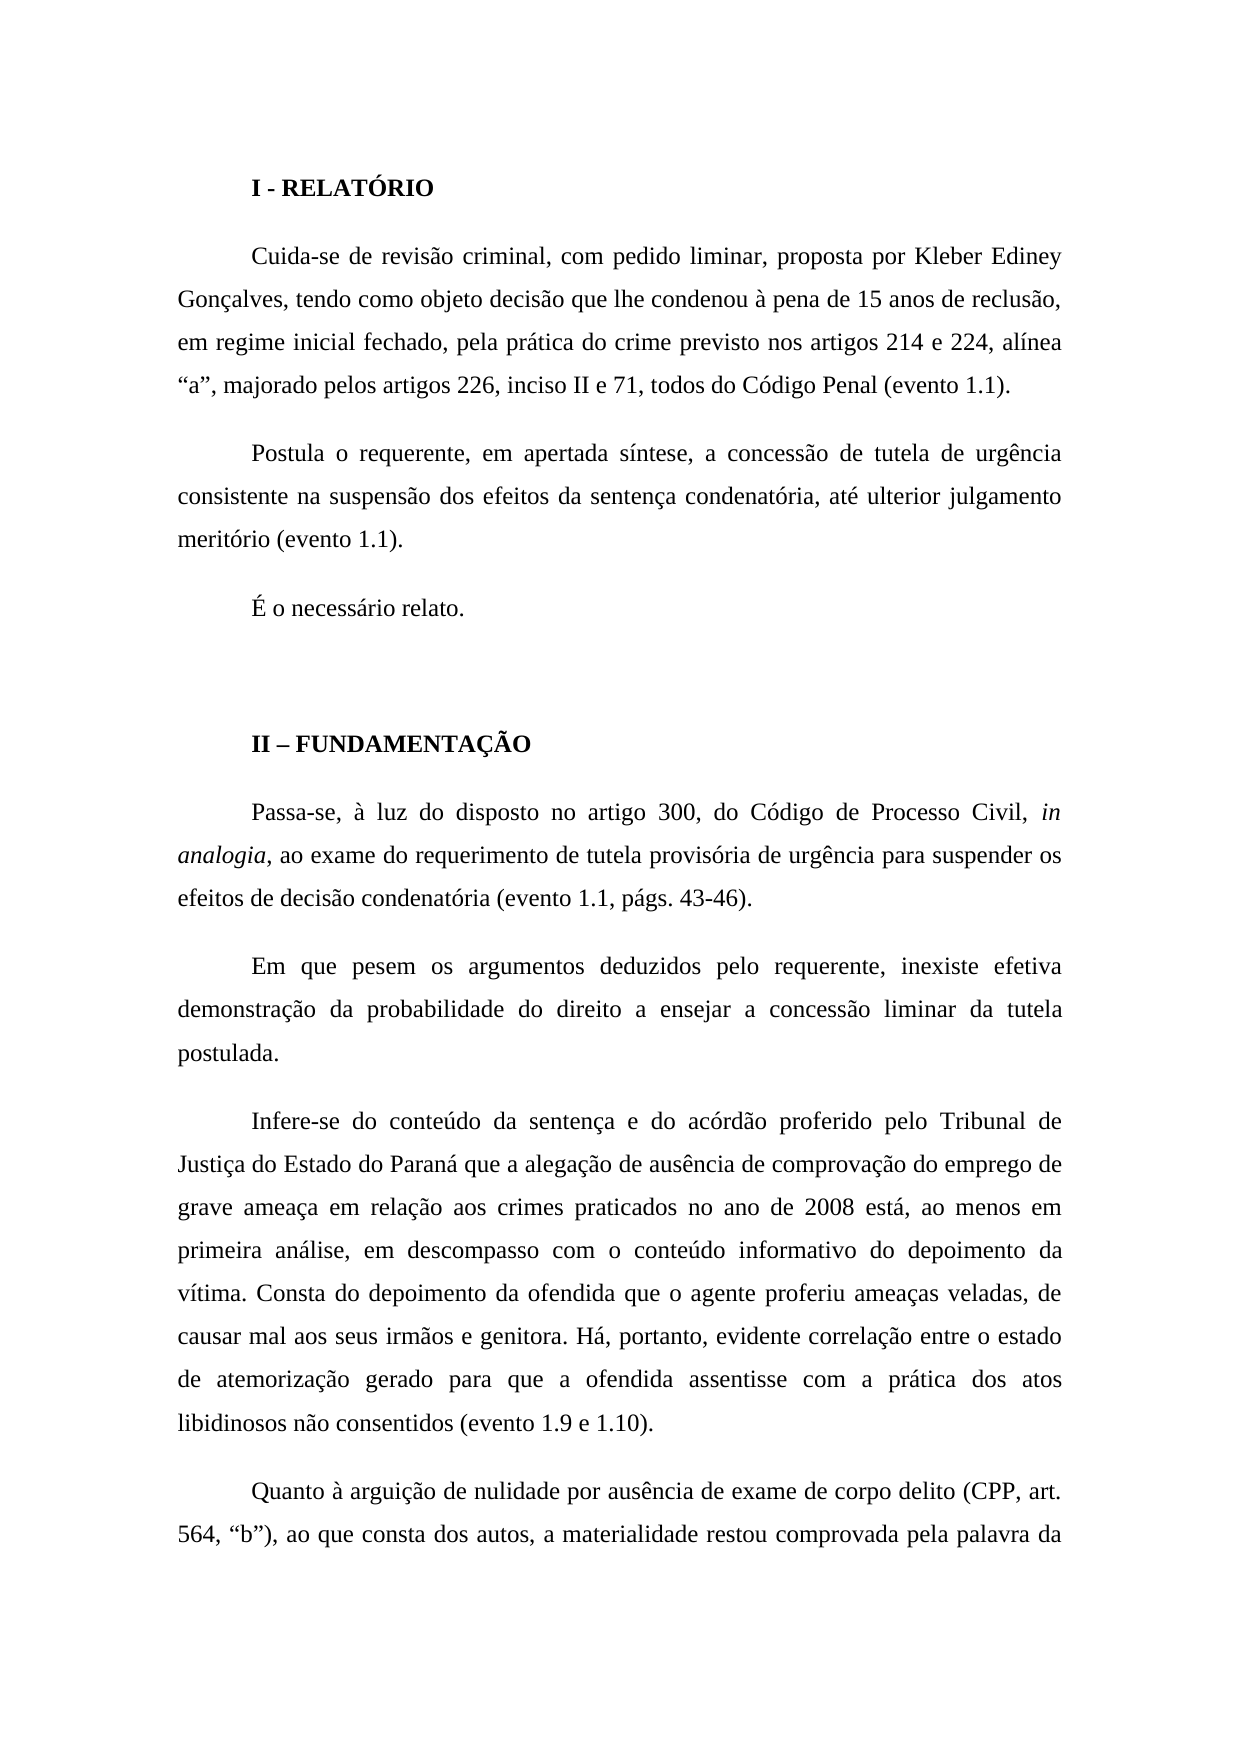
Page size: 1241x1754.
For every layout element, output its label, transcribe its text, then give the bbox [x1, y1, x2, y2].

text I - RELATÓRIO [177, 173, 1063, 201]
text Infere-se do conteúdo da sentença e do acórdão proferido pelo Tribunal de Justiça do Estado do Paraná que a alegação de ausência de comprovação do emprego de grave ameaça em relação aos crimes praticados no ano de 2008 está, ao menos em primeira análise, em descompasso com o conteúdo informativo do depoimento da vítima. Consta do depoimento da ofendida que o agente proferiu ameaças veladas, de causar mal aos seus irmãos e genitora. Há, portanto, evidente correlação entre o estado de atemorização gerado para que a ofendida assentisse com a prática dos atos libidinosos não consentidos (evento 1.9 e 1.10). [177, 1106, 1063, 1436]
text É o necessário relato. [177, 593, 1063, 621]
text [177, 1476, 1063, 1548]
text Em que pesem os argumentos deduzidos pelo requerente, inexiste efetiva demonstração da probabilidade do direito a ensejar a concessão liminar da tutela postulada. [177, 951, 1063, 1066]
text II – FUNDAMENTAÇÃO [177, 729, 1063, 758]
text Passa-se, à luz do disposto no artigo 300, do Código de Processo Civil, in analogia, ao exame do requerimento de tutela provisória de urgência para suspender os efeitos de decisão condenatória (evento 1.1, págs. 43-46). [177, 797, 1063, 912]
text Cuida-se de revisão criminal, com pedido liminar, proposta por Kleber Ediney Gonçalves, tendo como objeto decisão que lhe condenou à pena de 15 anos de reclusão, em regime inicial fechado, pela prática do crime previsto nos artigos 214 e 224, alínea “a”, majorado pelos artigos 226, inciso II e 71, todos do Código Penal (evento 1.1). [177, 241, 1063, 399]
text Postula o requerente, em apertada síntese, a concessão de tutela de urgência consistente na suspensão dos efeitos da sentença condenatória, até ulterior julgamento meritório (evento 1.1). [177, 438, 1063, 553]
